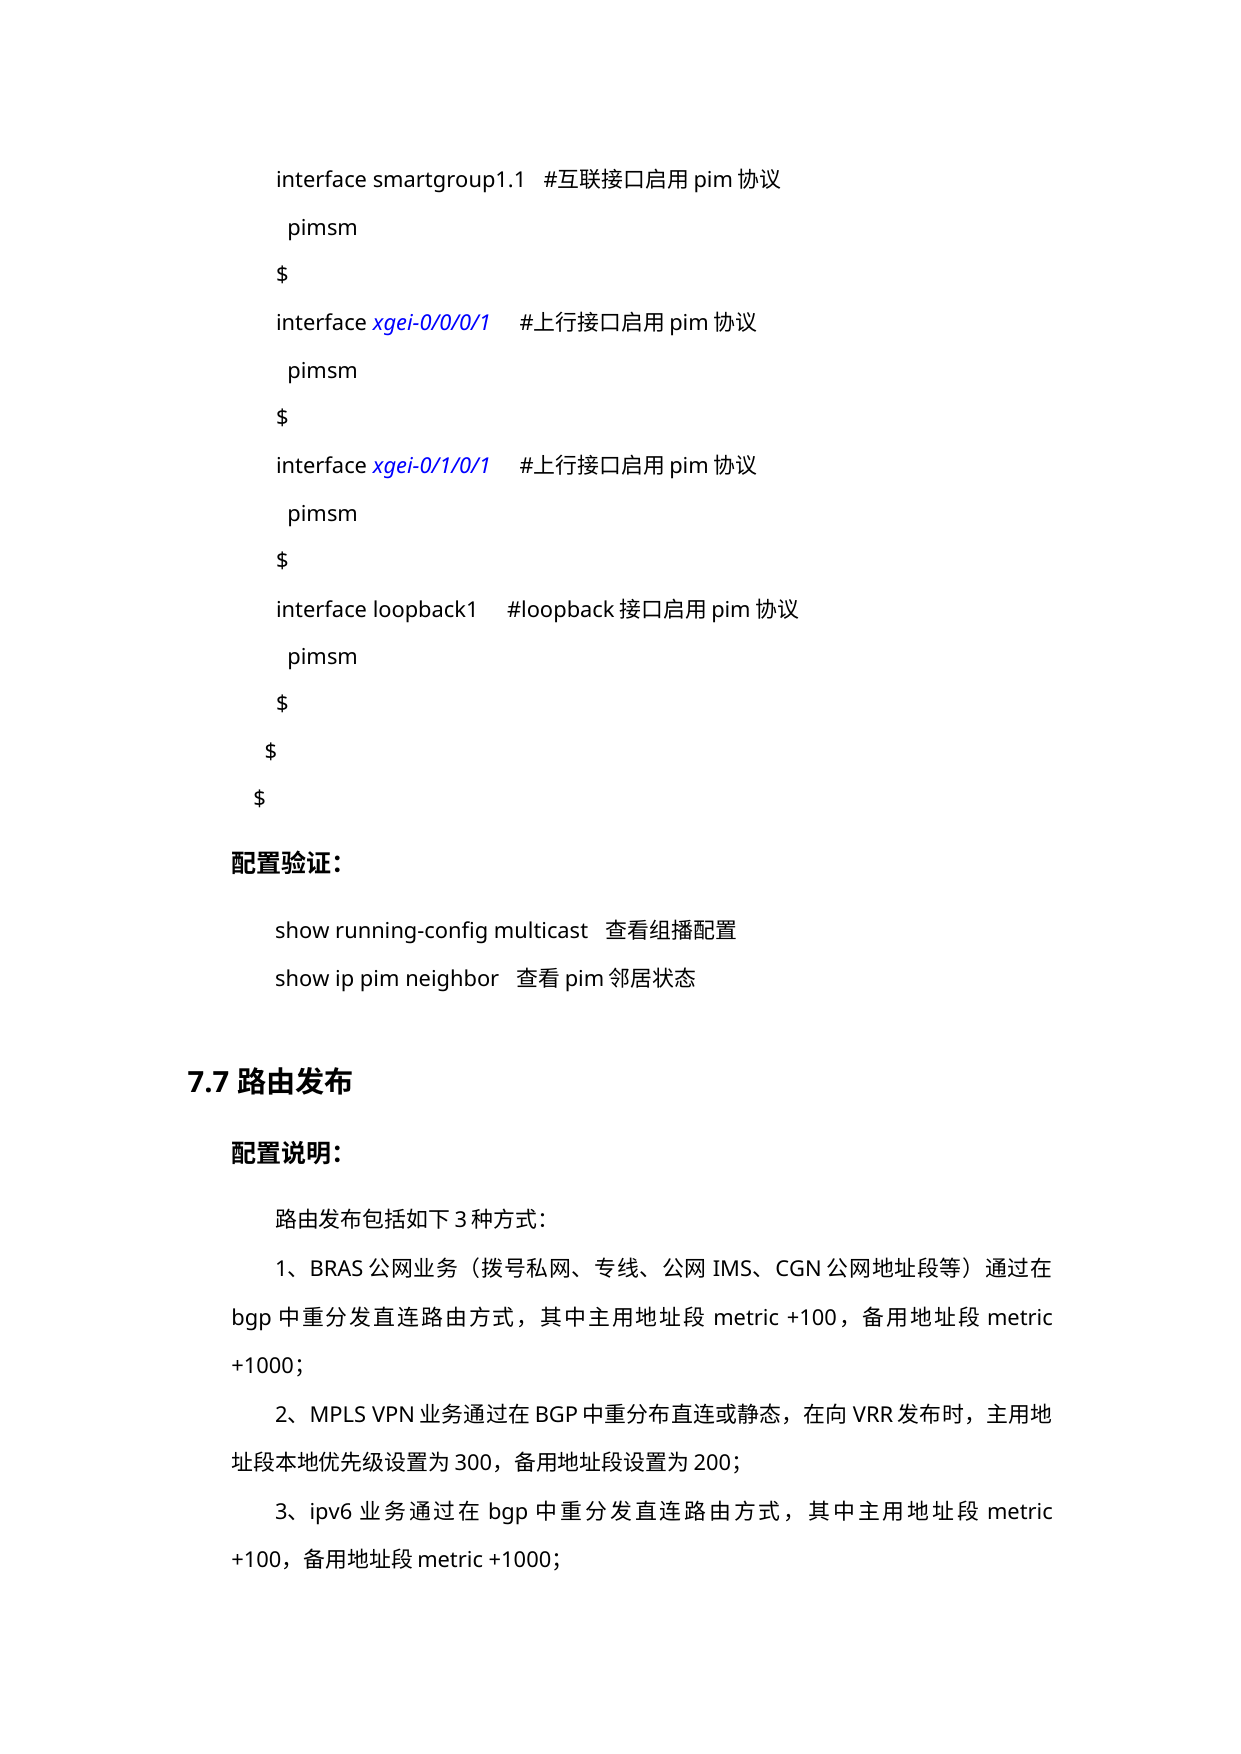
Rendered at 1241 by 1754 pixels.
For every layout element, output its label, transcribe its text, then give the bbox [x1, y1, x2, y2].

text interface loopback1 #loopback接口启用pim协议 [187, 591, 1053, 624]
list BRAS公网业务（拨号私网、专线、公网IMS、CGN公网地址段等）通过在bgp中重分发直连路由方式，其中主用地址段metric +100，备用地址段metric +1000； [231, 1251, 1053, 1381]
text pimsm [187, 497, 1053, 529]
text show running-config multicast 查看组播配置 [231, 912, 1053, 945]
text $ [187, 687, 1053, 719]
text $ [187, 401, 1053, 433]
text $ [187, 782, 1053, 814]
text $ [187, 544, 1053, 576]
text $ [187, 258, 1053, 290]
text interface xgei-0/0/0/1 #上行接口启用pim协议 [187, 305, 1053, 338]
text pimsm [187, 353, 1053, 386]
text 路由发布包括如下3种方式： [231, 1202, 1053, 1235]
text interface xgei-0/1/0/1 #上行接口启用pim协议 [187, 448, 1053, 481]
text 配置说明： [187, 1119, 1053, 1184]
text pimsm [187, 210, 1053, 243]
text interface smartgroup1.1 #互联接口启用pim协议 [187, 162, 1053, 194]
text show ip pim neighbor 查看pim邻居状态 [231, 961, 1053, 993]
list ipv6业务通过在bgp中重分发直连路由方式，其中主用地址段metric +100，备用地址段metric +1000； [231, 1493, 1053, 1575]
text pimsm [187, 640, 1053, 672]
text $ [187, 734, 1053, 767]
text 配置验证： [187, 829, 1053, 894]
list MPLS VPN业务通过在BGP中重分布直连或静态，在向VRR发布时，主用地址段本地优先级设置为300，备用地址段设置为200； [231, 1396, 1053, 1478]
